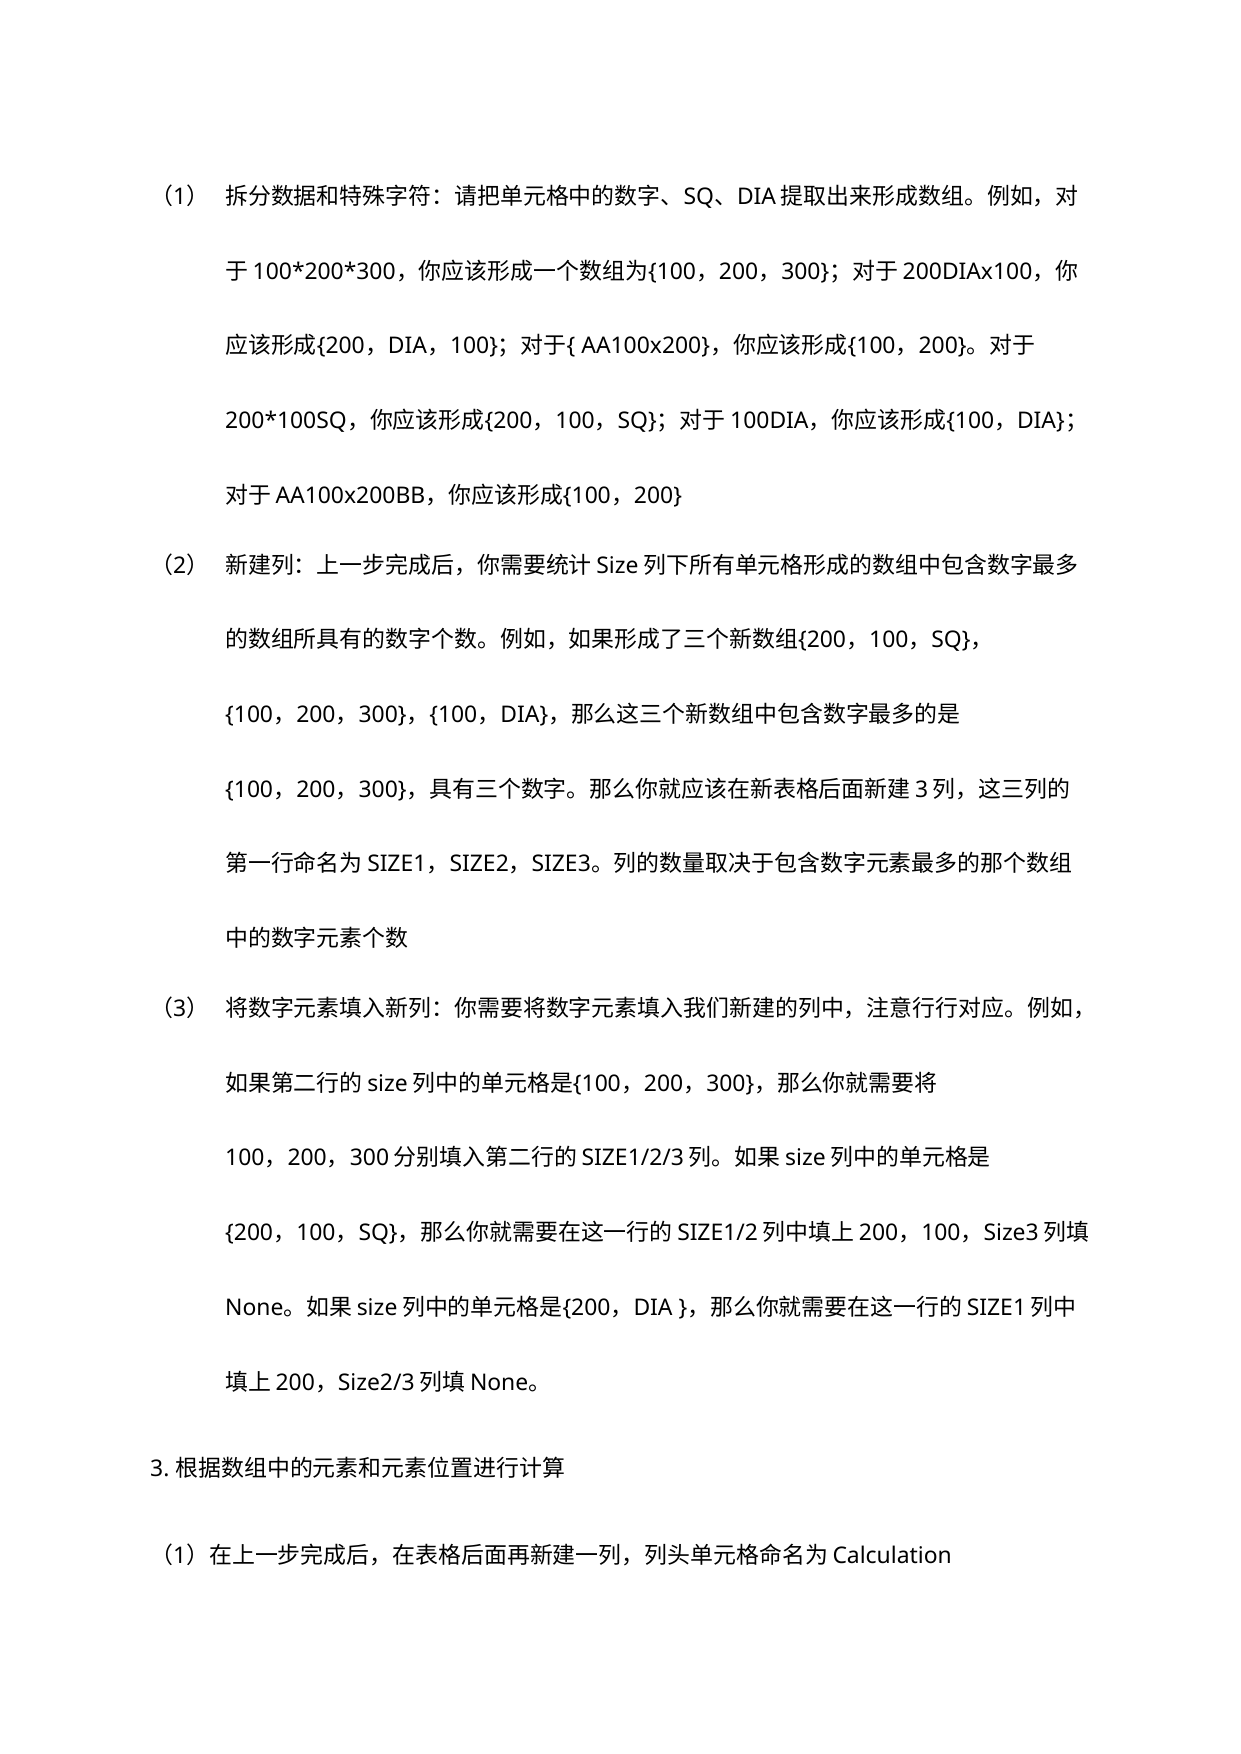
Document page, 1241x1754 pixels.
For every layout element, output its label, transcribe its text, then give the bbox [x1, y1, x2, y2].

list 拆分数据和特殊字符：请把单元格中的数字、SQ、DIA提取出来形成数组。例如，对于100*200*300，你应该形成一个数组为{100，200，300}；对于200DIAx100，你应该形成{200，DIA，100}；对于{ AA100x200}，你应该形成{100，200}。对于200*100SQ，你应该形成{200，100，SQ}；对于100DIA，你应该形成{100，DIA}；对于AA100x200BB，你应该形成{100，200} [150, 162, 1090, 526]
list 将数字元素填入新列：你需要将数字元素填入我们新建的列中，注意行行对应。例如，如果第二行的size列中的单元格是{100，200，300}，那么你就需要将100，200，300分别填入第二行的SIZE1/2/3列。如果size列中的单元格是{200，100，SQ}，那么你就需要在这一行的SIZE1/2列中填上200，100，Size3列填None。如果size列中的单元格是{200，DIA }，那么你就需要在这一行的SIZE1列中填上200，Size2/3列填None。 [150, 974, 1090, 1412]
text 3. 根据数组中的元素和元素位置进行计算 [150, 1434, 1090, 1499]
text （1）在上一步完成后，在表格后面再新建一列，列头单元格命名为Calculation [150, 1521, 1090, 1586]
list 新建列：上一步完成后，你需要统计Size列下所有单元格形成的数组中包含数字最多的数组所具有的数字个数。例如，如果形成了三个新数组{200，100，SQ}，{100，200，300}，{100，DIA}，那么这三个新数组中包含数字最多的是{100，200，300}，具有三个数字。那么你就应该在新表格后面新建3列，这三列的第一行命名为SIZE1，SIZE2，SIZE3。列的数量取决于包含数字元素最多的那个数组中的数字元素个数 [150, 531, 1090, 969]
